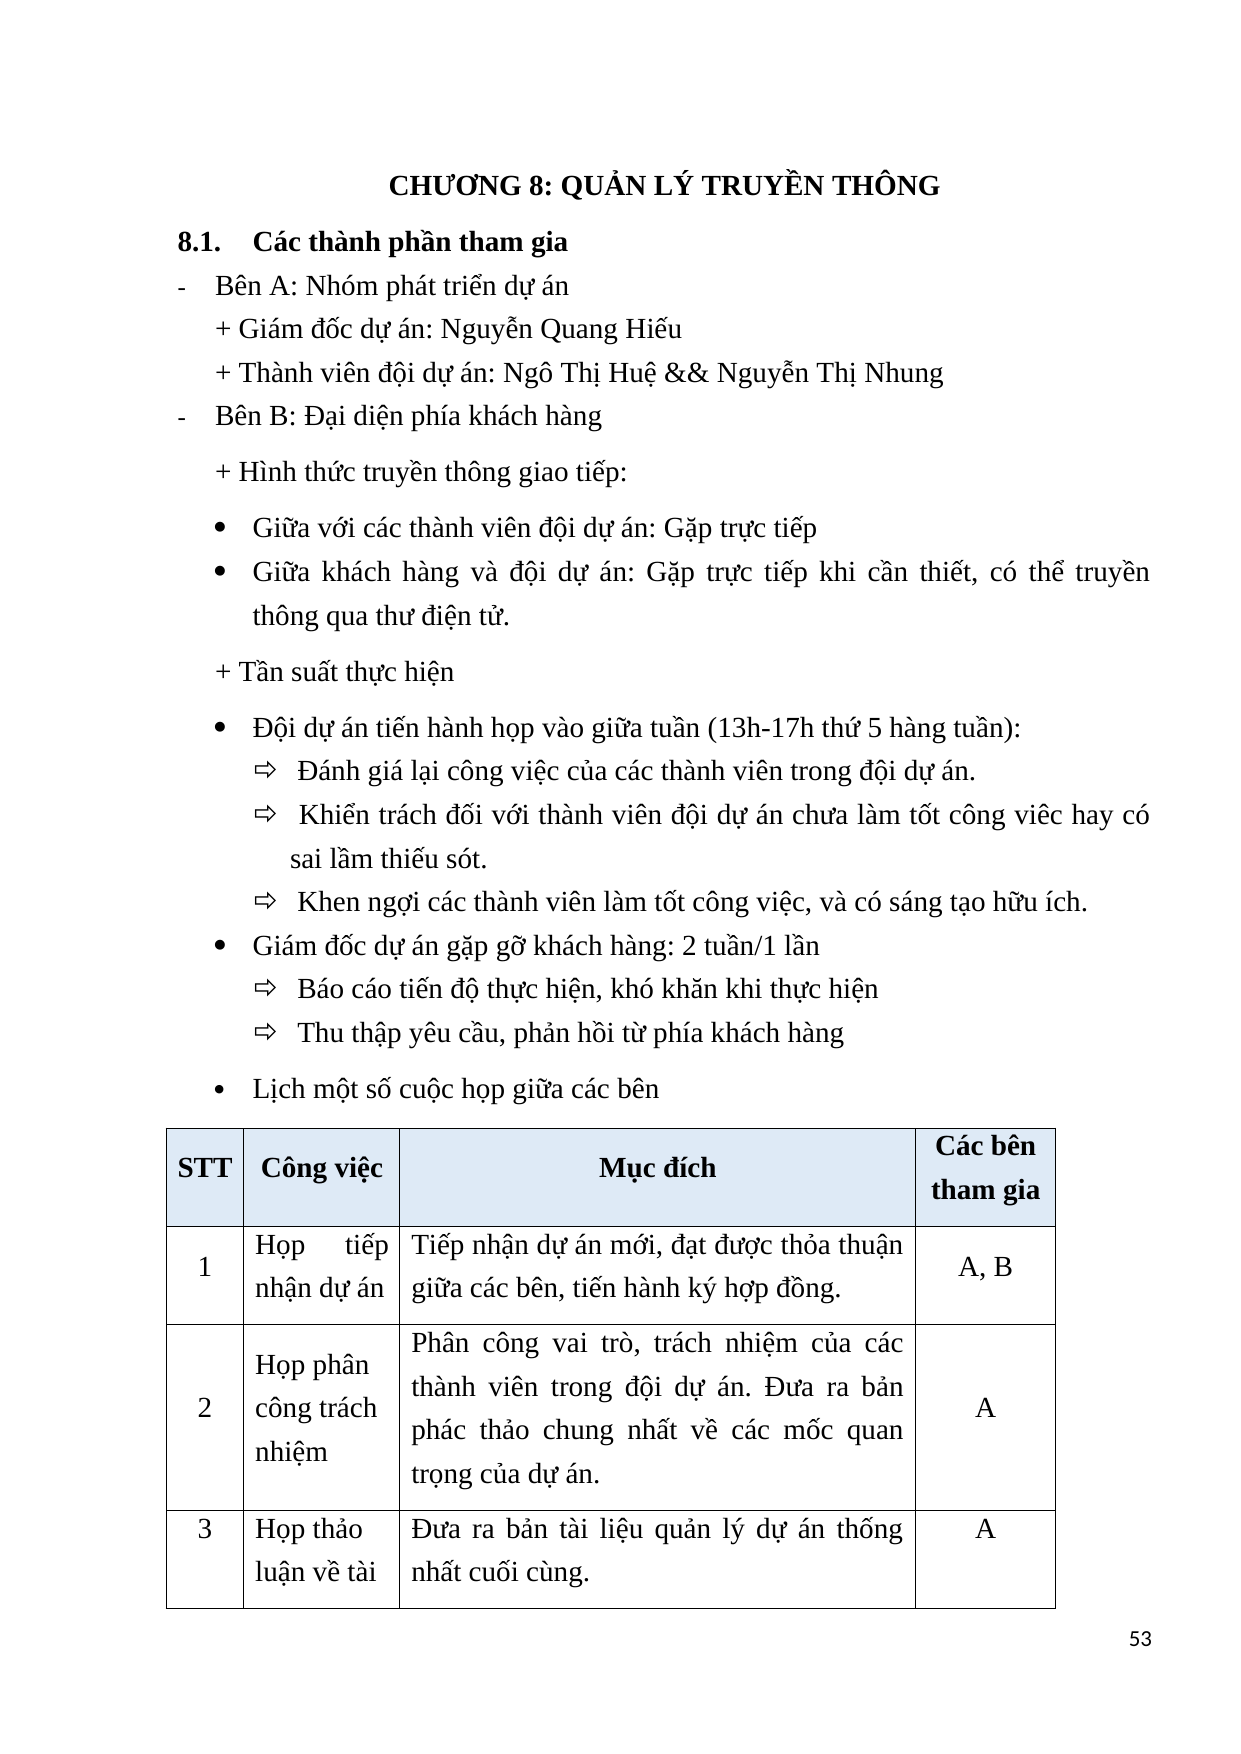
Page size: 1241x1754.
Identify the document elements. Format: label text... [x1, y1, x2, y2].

table_header STT [167, 1129, 243, 1226]
table_cell Đưa ra bản tài liệu quản lý dự án thống nhất cuối cùng. [400, 1511, 915, 1608]
table_cell Tiếp nhận dự án mới, đạt được thỏa thuận giữa các bên, tiến hành ký hợp đồng. [400, 1227, 915, 1324]
list Giữa khách hàng và đội dự án: Gặp trực tiếp khi cần thiết, có thể truyền thông qua thư điện tử. [215, 554, 1152, 631]
table_cell 3 [167, 1511, 243, 1608]
table_cell A [916, 1325, 1055, 1510]
table_header Công việc [244, 1129, 399, 1226]
list Các thành phần tham gia [177, 224, 1152, 258]
list Đánh giá lại công việc của các thành viên trong đội dự án. [252, 753, 1139, 787]
table_cell A, B [916, 1227, 1055, 1324]
table_cell 1 [167, 1227, 243, 1324]
list Giám đốc dự án gặp gỡ khách hàng: 2 tuần/1 lần [215, 928, 1152, 962]
table_cell Họp tiếp nhận dự án [244, 1227, 399, 1324]
table_cell Phân công vai trò, trách nhiệm của các thành viên trong đội dự án. Đưa ra bản phác thảo chung nhất về các mốc quan trọng của dự án. [400, 1325, 915, 1510]
table_cell A [916, 1511, 1055, 1608]
list Khen ngợi các thành viên làm tốt công việc, và có sáng tạo hữu ích. [252, 884, 1128, 918]
list Đội dự án tiến hành họp vào giữa tuần (13h-17h thứ 5 hàng tuần): [215, 710, 1139, 743]
list Giữa với các thành viên đội dự án: Gặp trực tiếp [215, 510, 1152, 544]
table_cell Họp phân công trách nhiệm [244, 1325, 399, 1510]
list + Thành viên đội dự án: Ngô Thị Huệ && Nguyễn Thị Nhung [215, 355, 1152, 388]
text + Tần suất thực hiện [215, 654, 1152, 687]
list Lịch một số cuộc họp giữa các bên [215, 1071, 997, 1105]
list Báo cáo tiến độ thực hiện, khó khăn khi thực hiện [252, 972, 1152, 1005]
table_header Các bên tham gia [916, 1129, 1055, 1226]
subtitle CHƯƠNG 8: QUẢN LÝ TRUYỀN THÔNG [177, 168, 1152, 202]
text + Hình thức truyền thông giao tiếp: [215, 454, 1152, 488]
table_header Mục đích [400, 1129, 915, 1226]
table_cell 2 [167, 1325, 243, 1510]
table_cell Họp thảo luận về tài liệu quản lý dự án [244, 1511, 399, 1608]
list Khiển trách đối với thành viên đội dự án chưa làm tốt công viêc hay có sai lầm thiếu sót. [252, 797, 1152, 874]
list Thu thập yêu cầu, phản hồi từ phía khách hàng [252, 1015, 1152, 1049]
list Bên B: Đại diện phía khách hàng [177, 398, 1152, 432]
list Bên A: Nhóm phát triển dự án [177, 268, 1152, 301]
list + Giám đốc dự án: Nguyễn Quang Hiếu [215, 311, 1152, 345]
